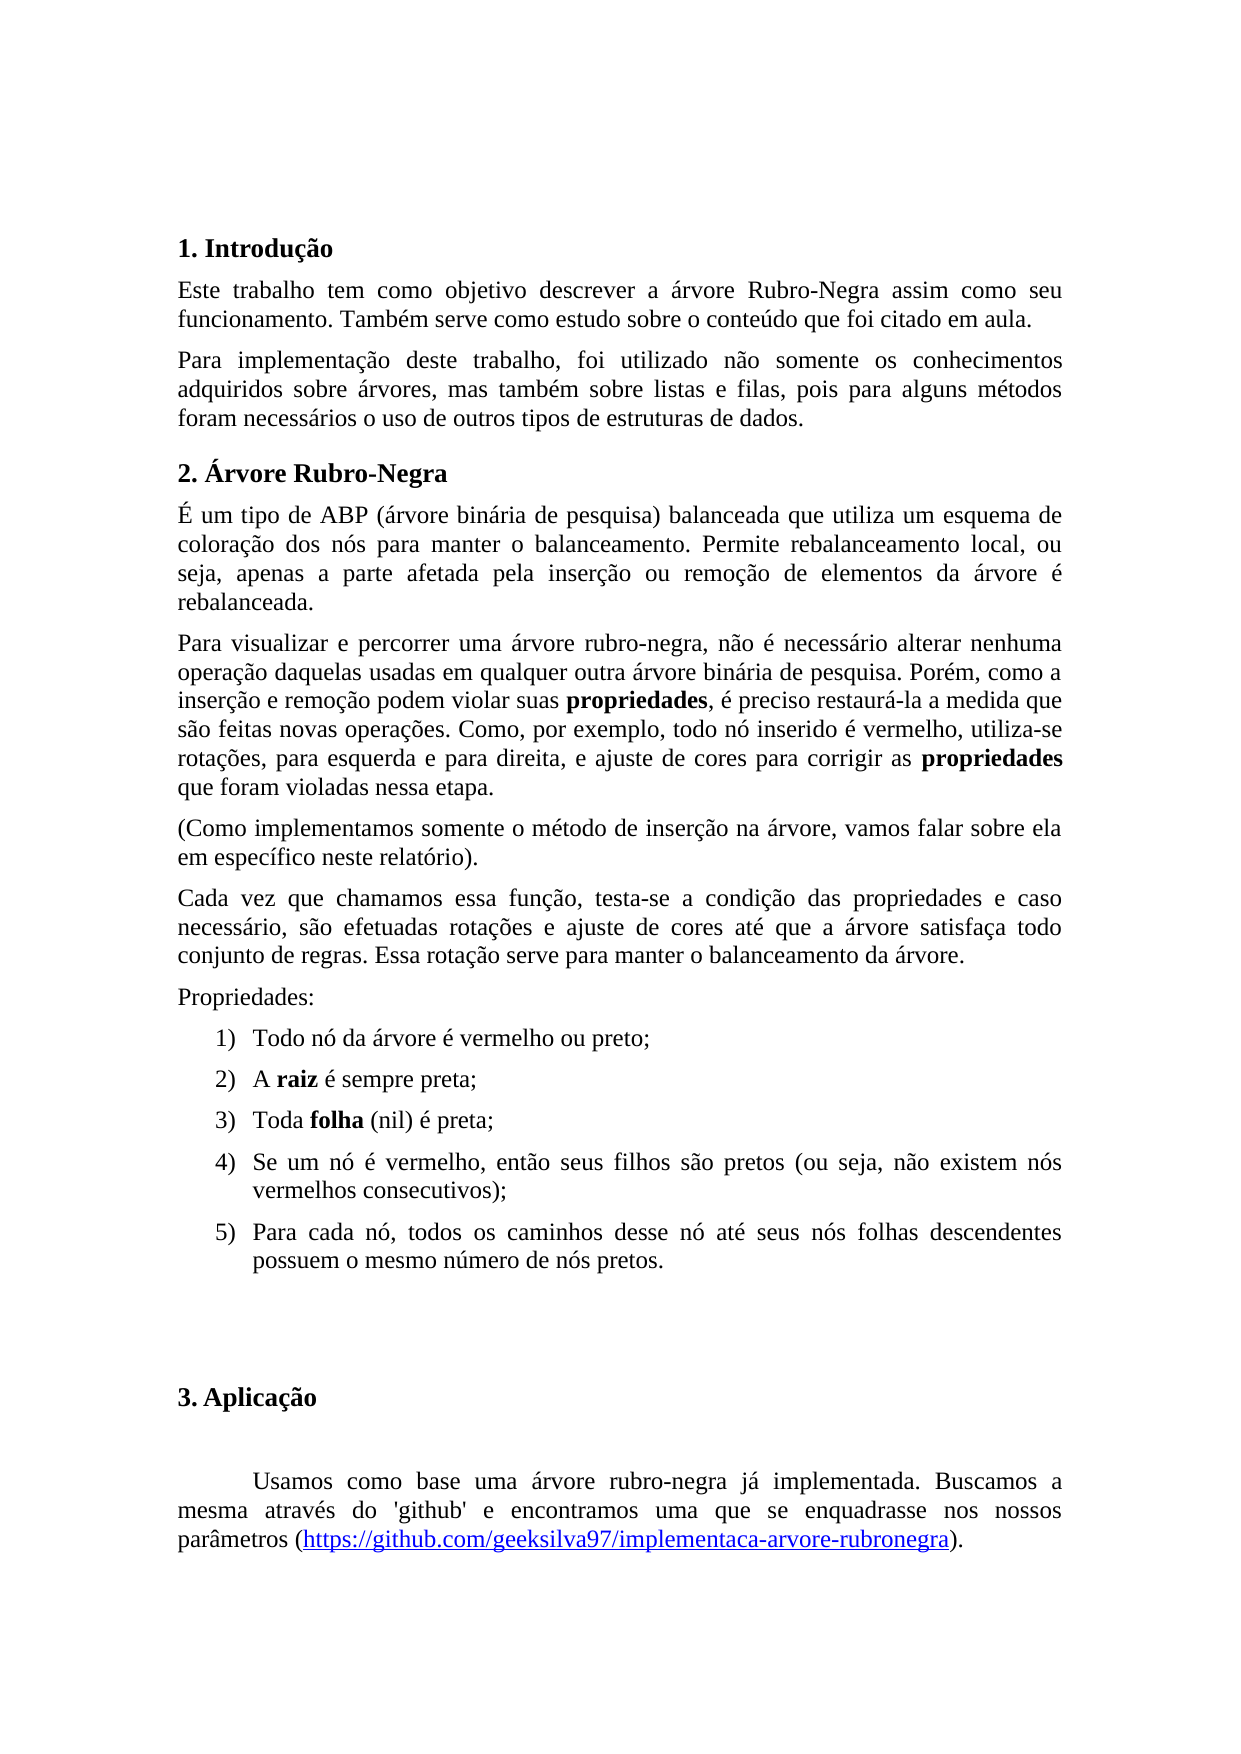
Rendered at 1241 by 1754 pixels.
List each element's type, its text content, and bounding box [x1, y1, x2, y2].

text Este trabalho tem como objetivo descrever a árvore Rubro-Negra assim como seu funcionamento. Também serve como estudo sobre o conteúdo que foi citado em aula. [177, 275, 1063, 333]
list Para cada nó, todos os caminhos desse nó até seus nós folhas descendentes possuem o mesmo número de nós pretos. [215, 1217, 1063, 1274]
list Se um nó é vermelho, então seus filhos são pretos (ou seja, não existem nós vermelhos consecutivos); [215, 1147, 1063, 1204]
list A raiz é sempre preta; [215, 1064, 1063, 1093]
subtitle 1. Introdução [177, 232, 1063, 263]
text Para visualizar e percorrer uma árvore rubro-negra, não é necessário alterar nenhuma operação daquelas usadas em qualquer outra árvore binária de pesquisa. Porém, como a inserção e remoção podem violar suas propriedades, é preciso restaurá-la a medida que são feitas novas operações. Como, por exemplo, todo nó inserido é vermelho, utiliza-se rotações, para esquerda e para direita, e ajuste de cores para corrigir as propriedades que foram violadas nessa etapa. [177, 628, 1063, 800]
list Todo nó da árvore é vermelho ou preto; [215, 1023, 1063, 1052]
text Propriedades: [177, 982, 1063, 1010]
text Usamos como base uma árvore rubro-negra já implementada. Buscamos a mesma através do 'github' e encontramos uma que se enquadrasse nos nossos parâmetros (https://github.com/geeksilva97/implementaca-arvore-rubronegra). [177, 1466, 1063, 1553]
text Cada vez que chamamos essa função, testa-se a condição das propriedades e caso necessário, são efetuadas rotações e ajuste de cores até que a árvore satisfaça todo conjunto de regras. Essa rotação serve para manter o balanceamento da árvore. [177, 883, 1063, 969]
text É um tipo de ABP (árvore binária de pesquisa) balanceada que utiliza um esquema de coloração dos nós para manter o balanceamento. Permite rebalanceamento local, ou seja, apenas a parte afetada pela inserção ou remoção de elementos da árvore é rebalanceada. [177, 500, 1063, 615]
list Toda folha (nil) é preta; [215, 1105, 1063, 1134]
text (Como implementamos somente o método de inserção na árvore, vamos falar sobre ela em específico neste relatório). [177, 813, 1063, 870]
text Para implementação deste trabalho, foi utilizado não somente os conhecimentos adquiridos sobre árvores, mas também sobre listas e filas, pois para alguns métodos foram necessários o uso de outros tipos de estruturas de dados. [177, 345, 1063, 432]
subtitle 2. Árvore Rubro-Negra [177, 457, 1063, 488]
subtitle 3. Aplicação [177, 1382, 1063, 1413]
